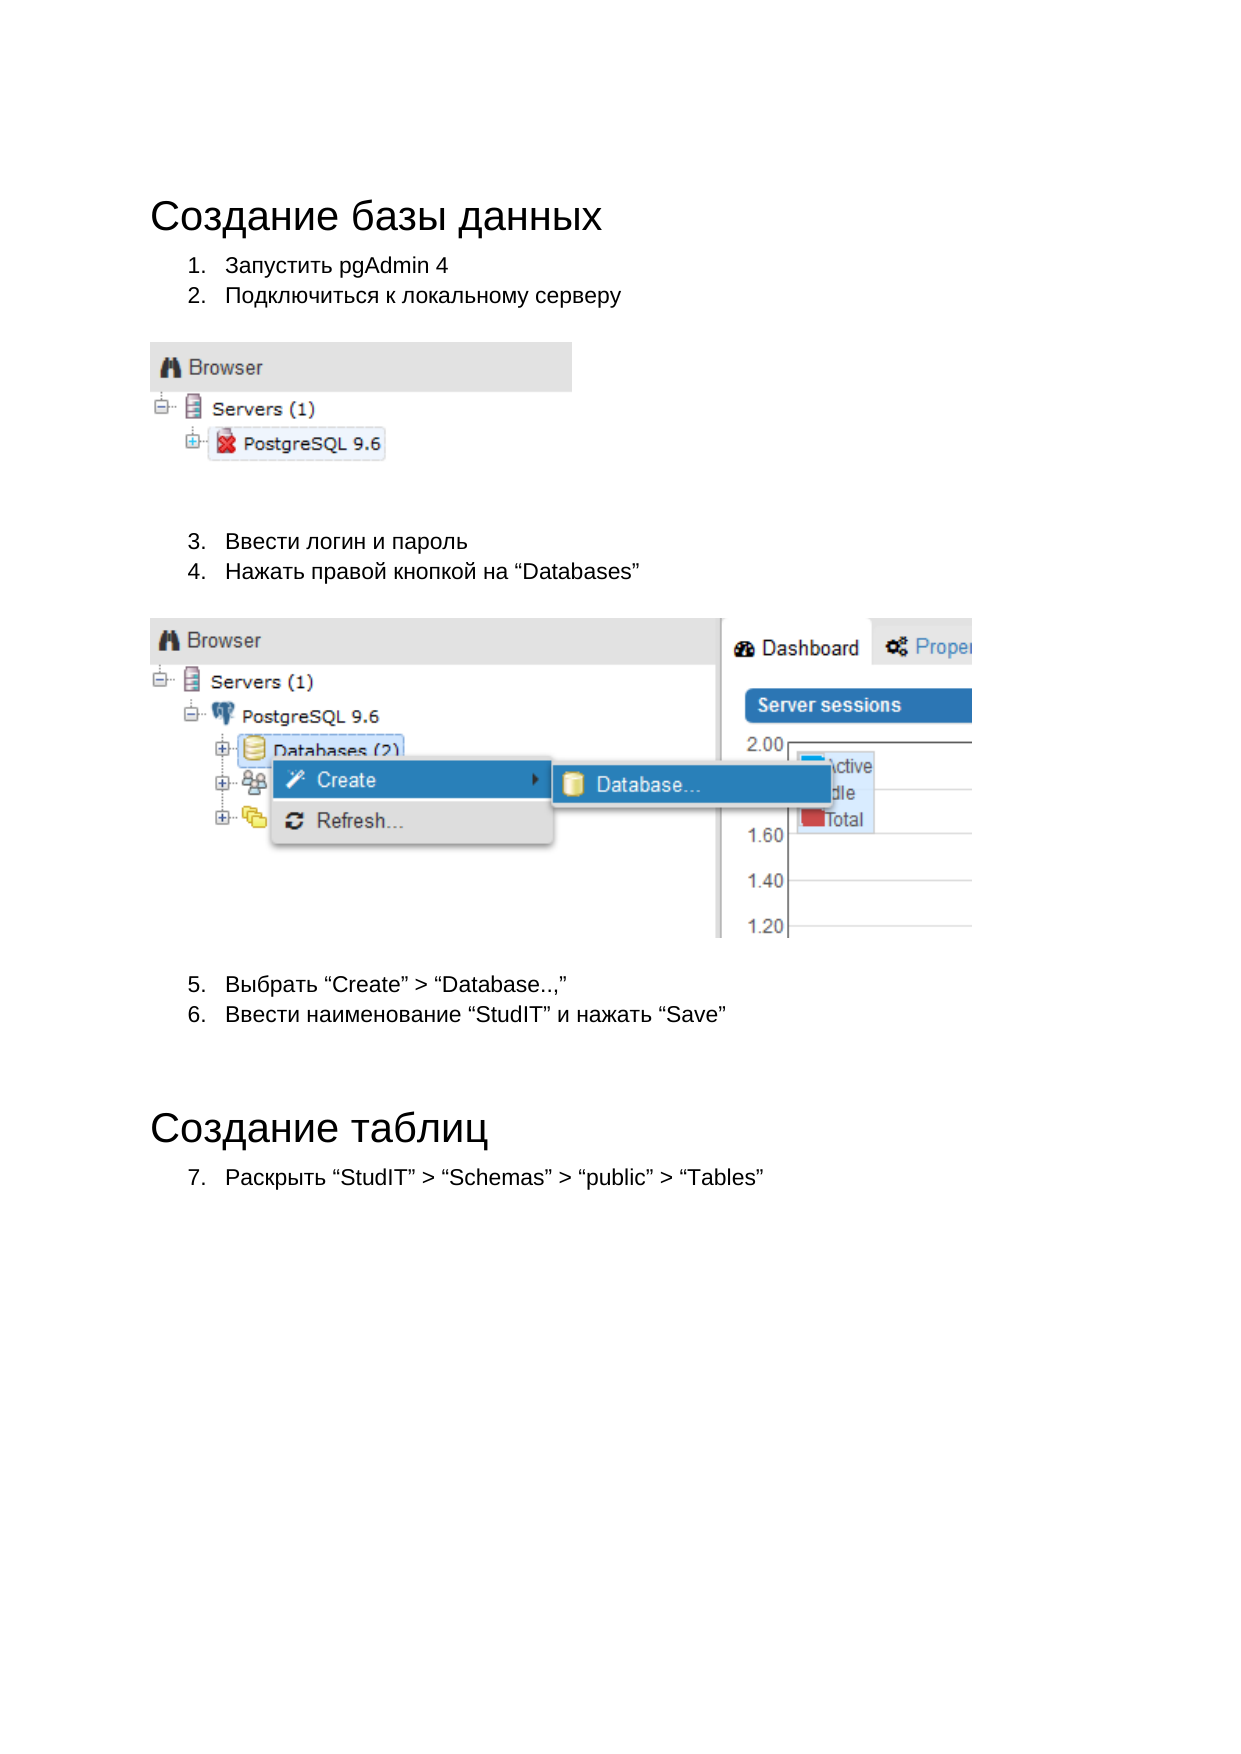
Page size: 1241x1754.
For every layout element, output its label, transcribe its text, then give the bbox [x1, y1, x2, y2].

list Раскрыть “StudIT” > “Schemas” > “public” > “Tables” [187, 1164, 1090, 1190]
picture [150, 342, 572, 524]
list Ввести наименование “StudIT” и нажать “Save” [187, 1001, 1090, 1028]
list Выбрать “Create” > “Database..,” [187, 971, 1090, 998]
subtitle Создание базы данных [150, 192, 1090, 239]
list Запустить pgAdmin 4 [187, 252, 1090, 278]
subtitle Создание таблиц [150, 1103, 1090, 1151]
list Подключиться к локальному серверу [187, 282, 1090, 309]
picture [150, 618, 972, 938]
list Нажать правой кнопкой на “Databases” [187, 558, 1090, 584]
list Ввести логин и пароль [187, 528, 1090, 554]
